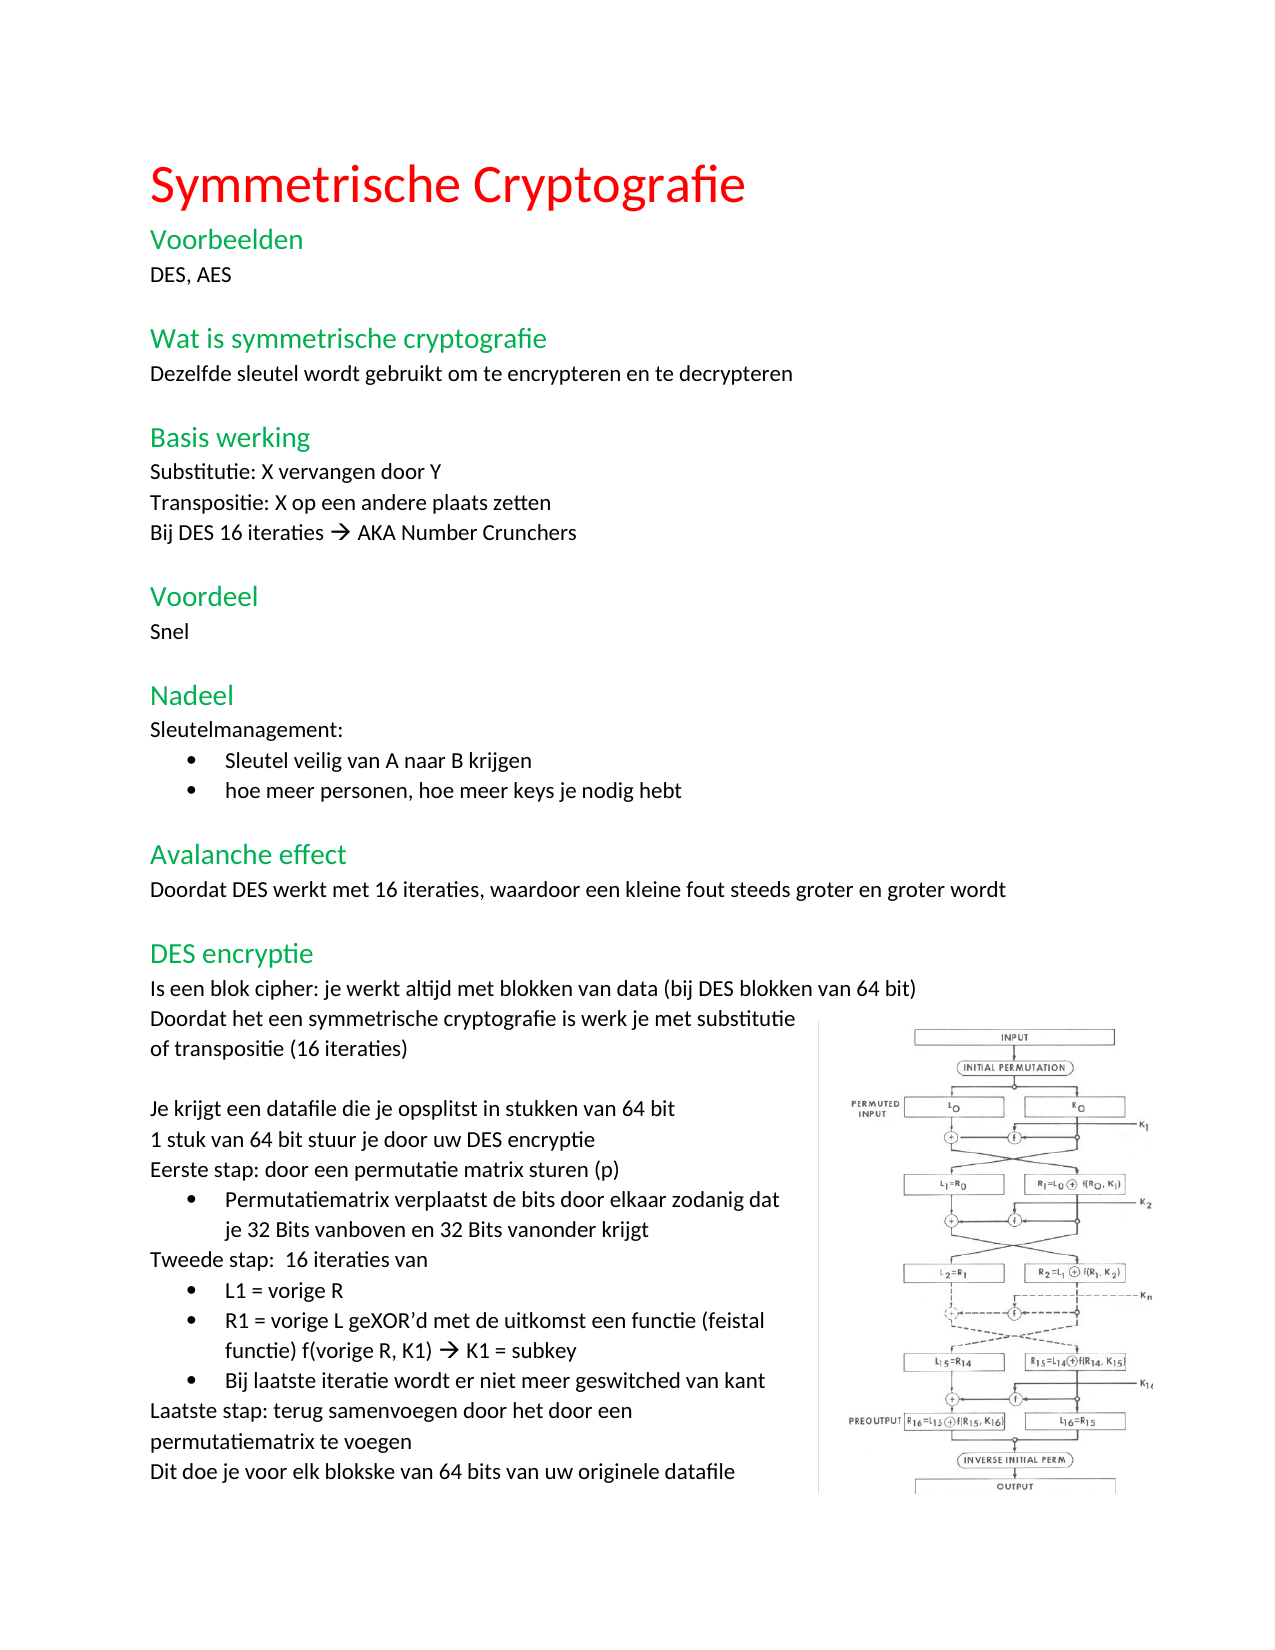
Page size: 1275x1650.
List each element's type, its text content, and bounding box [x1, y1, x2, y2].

picture [818, 1021, 1153, 1493]
text Basis werking [150, 419, 1125, 455]
text 1 stuk van 64 bit stuur je door uw DES encryptie [150, 1125, 818, 1153]
text Substitutie: X vervangen door Y [150, 457, 1125, 486]
text Tweede stap: 16 iteraties van [150, 1246, 818, 1274]
text Nadeel [150, 677, 1125, 713]
text Je krijgt een datafile die je opsplitst in stukken van 64 bit [150, 1094, 818, 1123]
text Transpositie: X op een andere plaats zetten [150, 488, 1125, 516]
list Sleutel veilig van A naar B krijgen [187, 746, 1125, 774]
text Voordeel [150, 578, 1125, 614]
text Eerste stap: door een permutatie matrix sturen (p) [150, 1155, 818, 1183]
text DES encryptie [150, 935, 1125, 971]
list L1 = vorige R [187, 1276, 818, 1304]
text Laatste stap: terug samenvoegen door het door een permutatiematrix te voegen [150, 1397, 818, 1455]
list hoe meer personen, hoe meer keys je nodig hebt [187, 776, 1125, 804]
text Voorbeelden [150, 221, 1125, 257]
list R1 = vorige L geXOR’d met de uitkomst een functie (feistal functie) f(vorige R, K1) K1 = subkey [187, 1306, 818, 1364]
text Wat is symmetrische cryptografie [150, 320, 1125, 356]
text Symmetrische Cryptografie [150, 150, 1125, 216]
text Doordat het een symmetrische cryptografie is werk je met substitutie of transpositie (16 iteraties) [150, 1004, 1125, 1062]
text Sleutelmanagement: [150, 716, 1125, 744]
text Snel [150, 617, 1125, 645]
text Bij DES 16 iteraties AKA Number Crunchers [150, 518, 1125, 546]
text Is een blok cipher: je werkt altijd met blokken van data (bij DES blokken van 64 bit) [150, 974, 1125, 1002]
list Bij laatste iteratie wordt er niet meer geswitched van kant [187, 1366, 818, 1394]
list Permutatiematrix verplaatst de bits door elkaar zodanig dat je 32 Bits vanboven en 32 Bits vanonder krijgt [187, 1185, 818, 1243]
text Dit doe je voor elk blokske van 64 bits van uw originele datafile [150, 1457, 818, 1485]
text Avalanche effect [150, 836, 1125, 872]
text Dezelfde sleutel wordt gebruikt om te encrypteren en te decrypteren [150, 359, 1125, 387]
text DES, AES [150, 260, 1125, 288]
text Doordat DES werkt met 16 iteraties, waardoor een kleine fout steeds groter en groter wordt [150, 875, 1125, 903]
